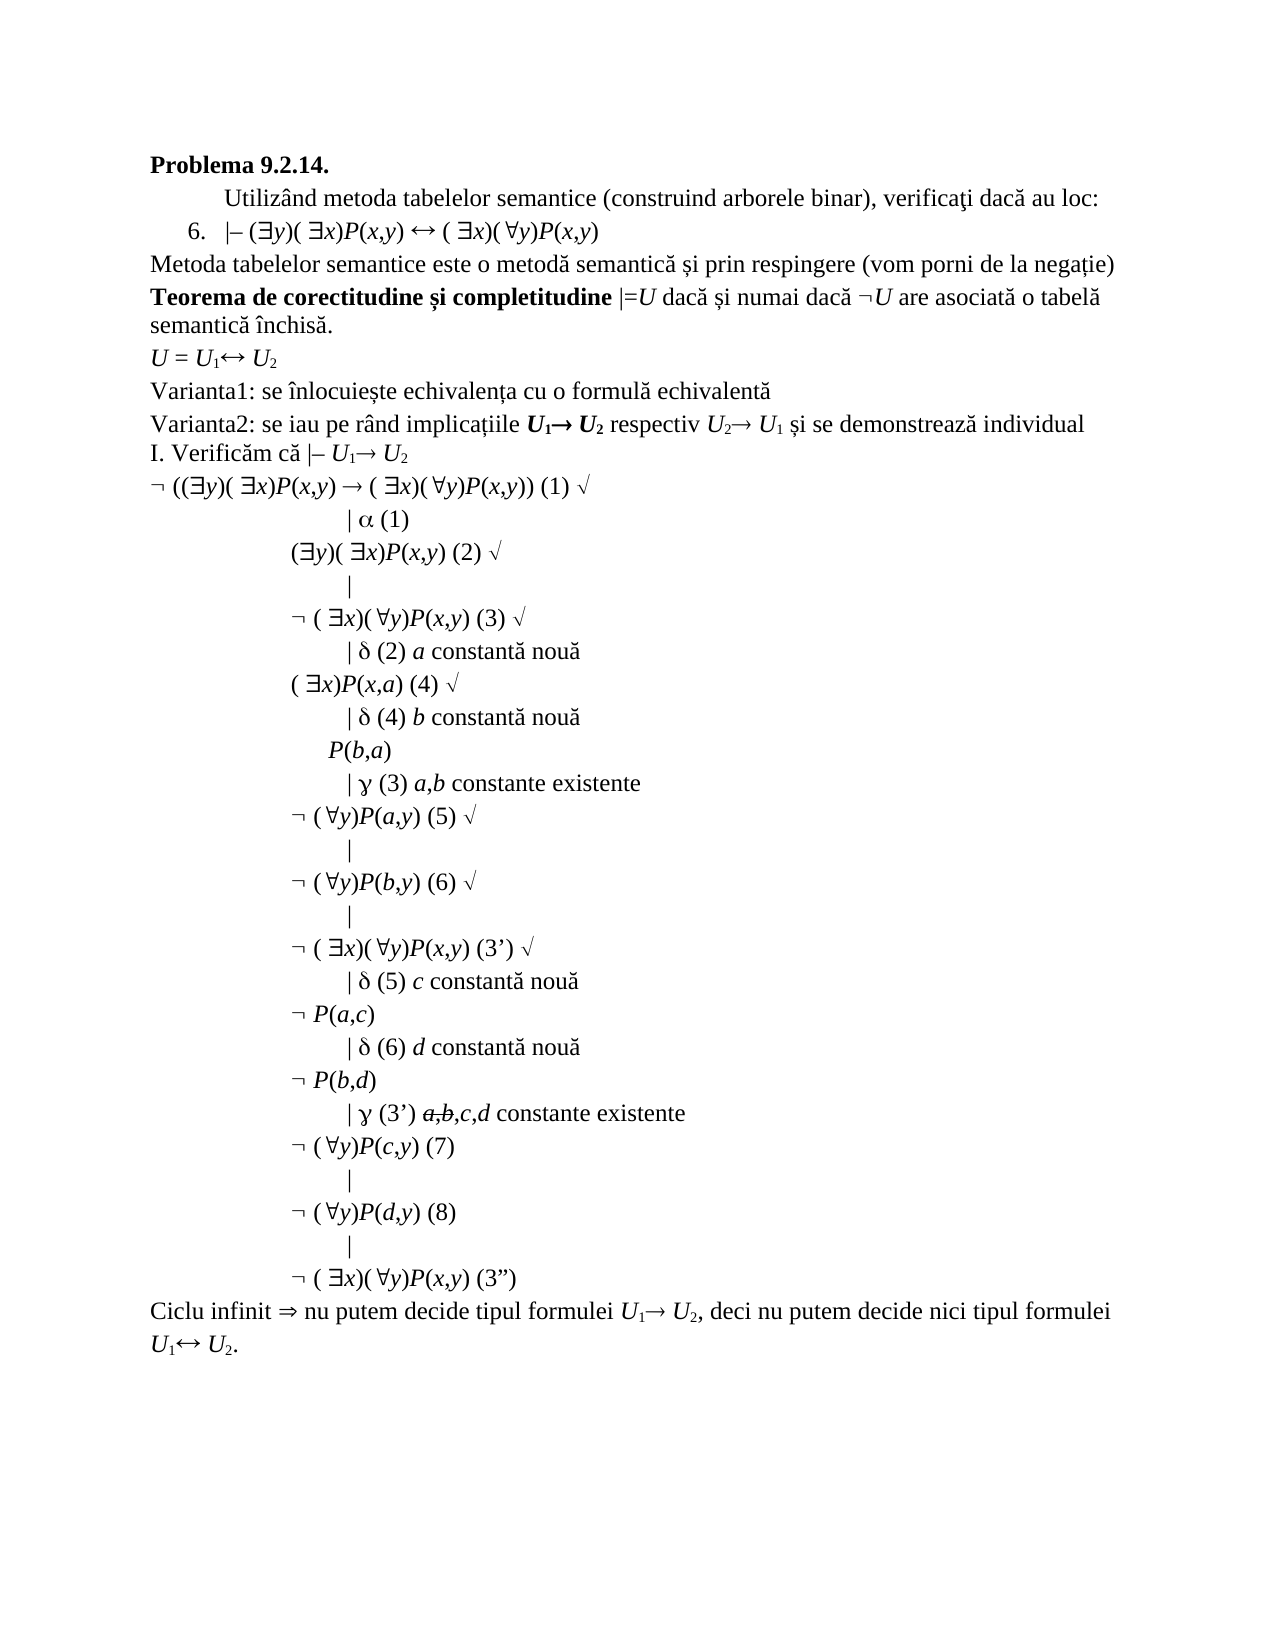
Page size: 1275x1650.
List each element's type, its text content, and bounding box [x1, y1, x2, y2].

text ( x)P(x,a) (4) [150, 669, 1125, 698]
text P(a,c) [150, 999, 1125, 1028]
text (y)P(a,y) (5) [150, 801, 1125, 830]
text | (4) b constantă nouă [150, 702, 1125, 731]
text (y)P(d,y) (8) [150, 1197, 1125, 1226]
list Varianta2: se iau pe rând implicațiile U1 U2 respectiv U2 U1 și se demonstrează individual [150, 409, 1125, 438]
text ( x)(y)P(x,y) (3”) [150, 1263, 1125, 1292]
text I. Verificăm că |– U1 U2 [150, 438, 1125, 467]
list |– (y)( x)P(x,y) ( x)(y)P(x,y) [187, 216, 1125, 244]
list Metoda tabelelor semantice este o metodă semantică și prin respingere (vom porni de la negație) [150, 249, 1125, 277]
text Problema 9.2.14. [150, 150, 1125, 179]
text (y)P(c,y) (7) [150, 1131, 1125, 1160]
text | [150, 570, 1125, 599]
text P(b,d) [150, 1065, 1125, 1094]
text | [150, 1230, 1125, 1259]
text | (1) [150, 504, 1125, 533]
text | (5) c constantă nouă [150, 966, 1125, 995]
list U = U1 U2 [150, 343, 1125, 372]
text ( x)(y)P(x,y) (3’) [150, 933, 1125, 962]
text | [150, 834, 1125, 863]
text ((y)( x)P(x,y) ( x)(y)P(x,y)) (1) [150, 471, 1125, 500]
list Teorema de corectitudine și completitudine |=U dacă și numai dacă U are asociată o tabelă semantică închisă. [150, 282, 1125, 339]
text Ciclu infinit nu putem decide tipul formulei U1 U2, deci nu putem decide nici tipul formulei U1 U2. [150, 1296, 1125, 1358]
text | [150, 900, 1125, 929]
text ( x)(y)P(x,y) (3) [150, 603, 1125, 632]
text (y)( x)P(x,y) (2) [150, 537, 1125, 566]
text | (2) a constantă nouă [150, 636, 1125, 665]
text | [150, 1164, 1125, 1193]
text P(b,a) [150, 735, 1125, 764]
text | (3’) a,b,c,d constante existente [150, 1098, 1125, 1127]
text | (6) d constantă nouă [150, 1032, 1125, 1061]
text Utilizând metoda tabelelor semantice (construind arborele binar), verificaţi dacă au loc: [224, 183, 1125, 212]
list Varianta1: se înlocuiește echivalența cu o formulă echivalentă [150, 376, 1125, 405]
text | (3) a,b constante existente [150, 768, 1125, 797]
text (y)P(b,y) (6) [150, 867, 1125, 896]
